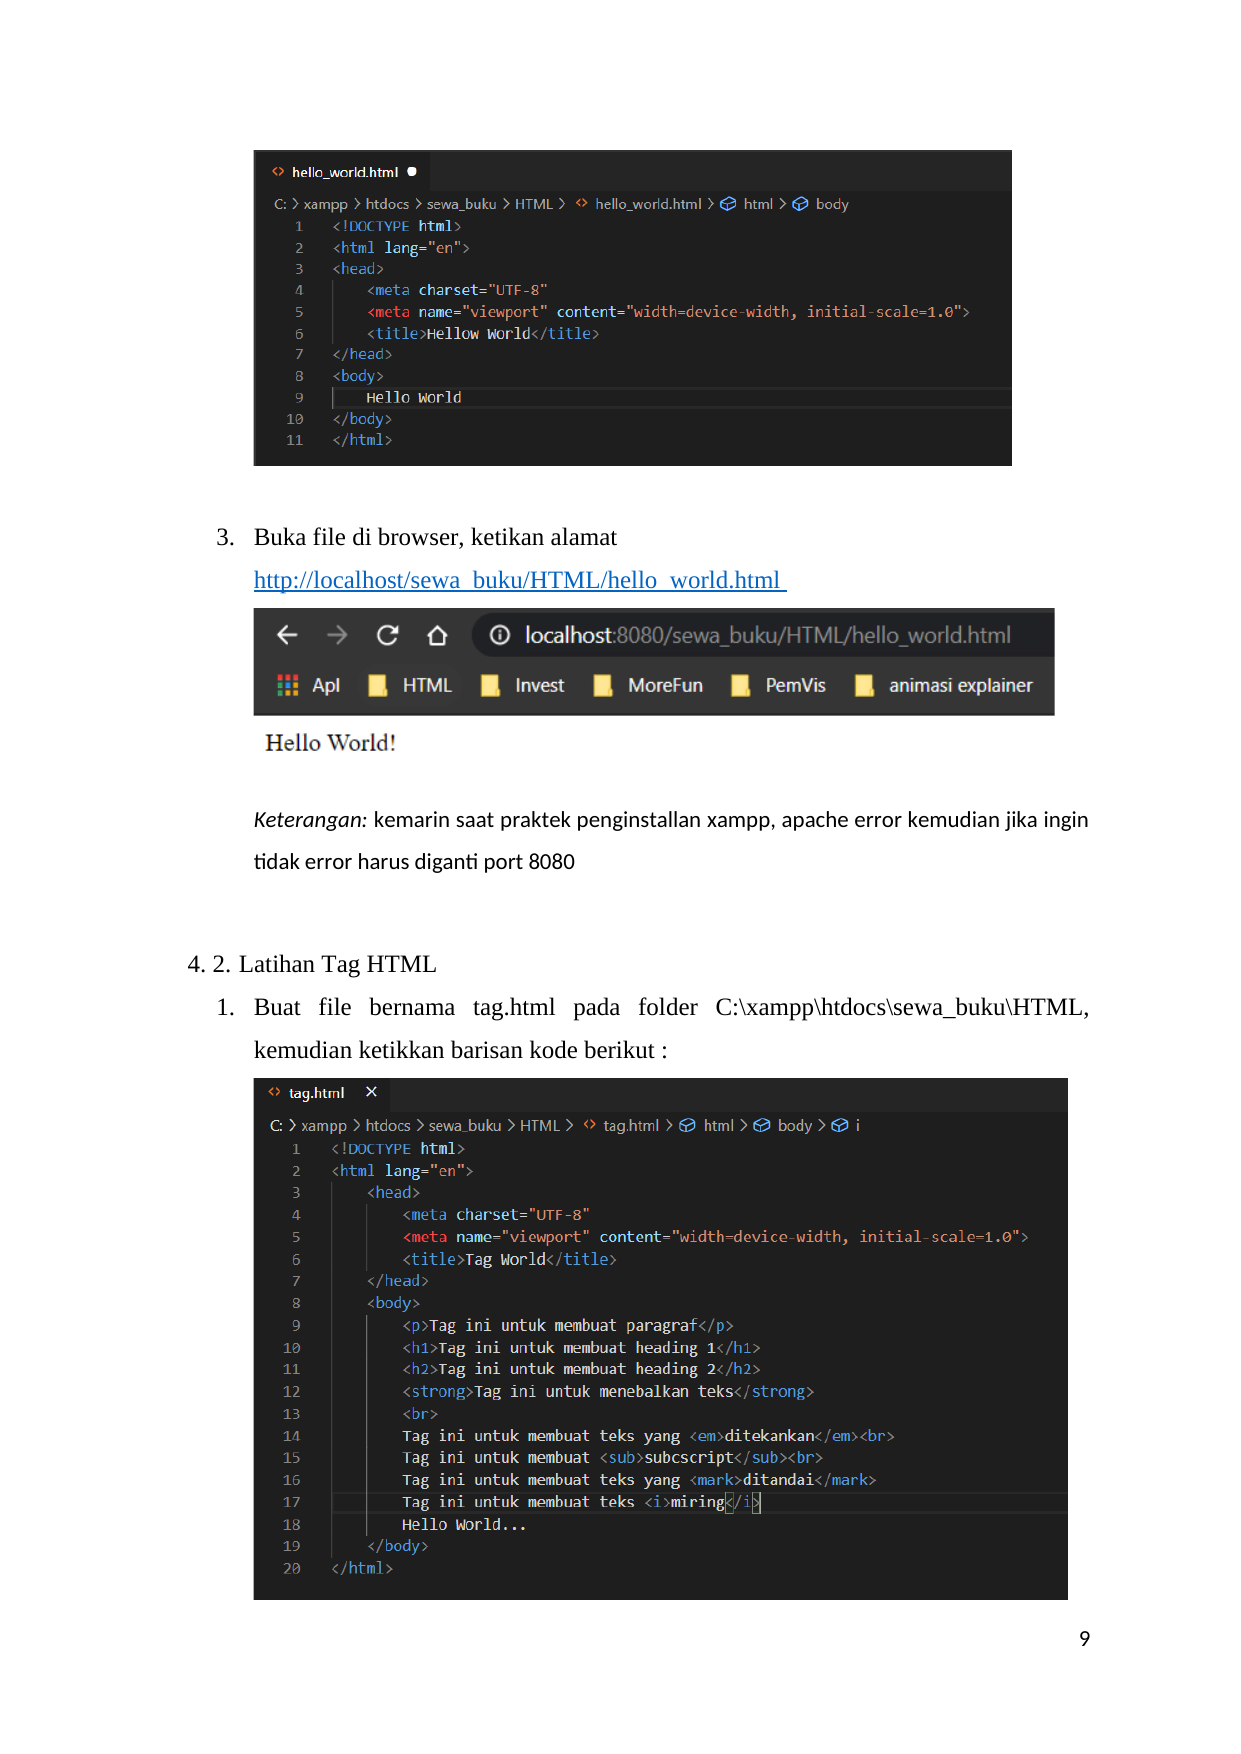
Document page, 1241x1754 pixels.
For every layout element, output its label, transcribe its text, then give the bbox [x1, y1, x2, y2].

picture [253, 1078, 1068, 1600]
subtitle Latihan Tag HTML [187, 949, 1090, 977]
list Buat file bernama tag.html pada folder C:\xampp\htdocs\sewa_buku\HTML, kemudian ketikkan barisan kode berikut : [216, 992, 1090, 1064]
picture [253, 608, 1055, 791]
picture [253, 150, 1012, 466]
list http://localhost/sewa_buku/HTML/hello_world.html [253, 565, 1090, 594]
list Buka file di browser, ketikan alamat [216, 522, 1090, 551]
list Keterangan: kemarin saat praktek penginstallan xampp, apache error kemudian jika ingin tidak error harus diganti port 8080 [253, 805, 1090, 875]
